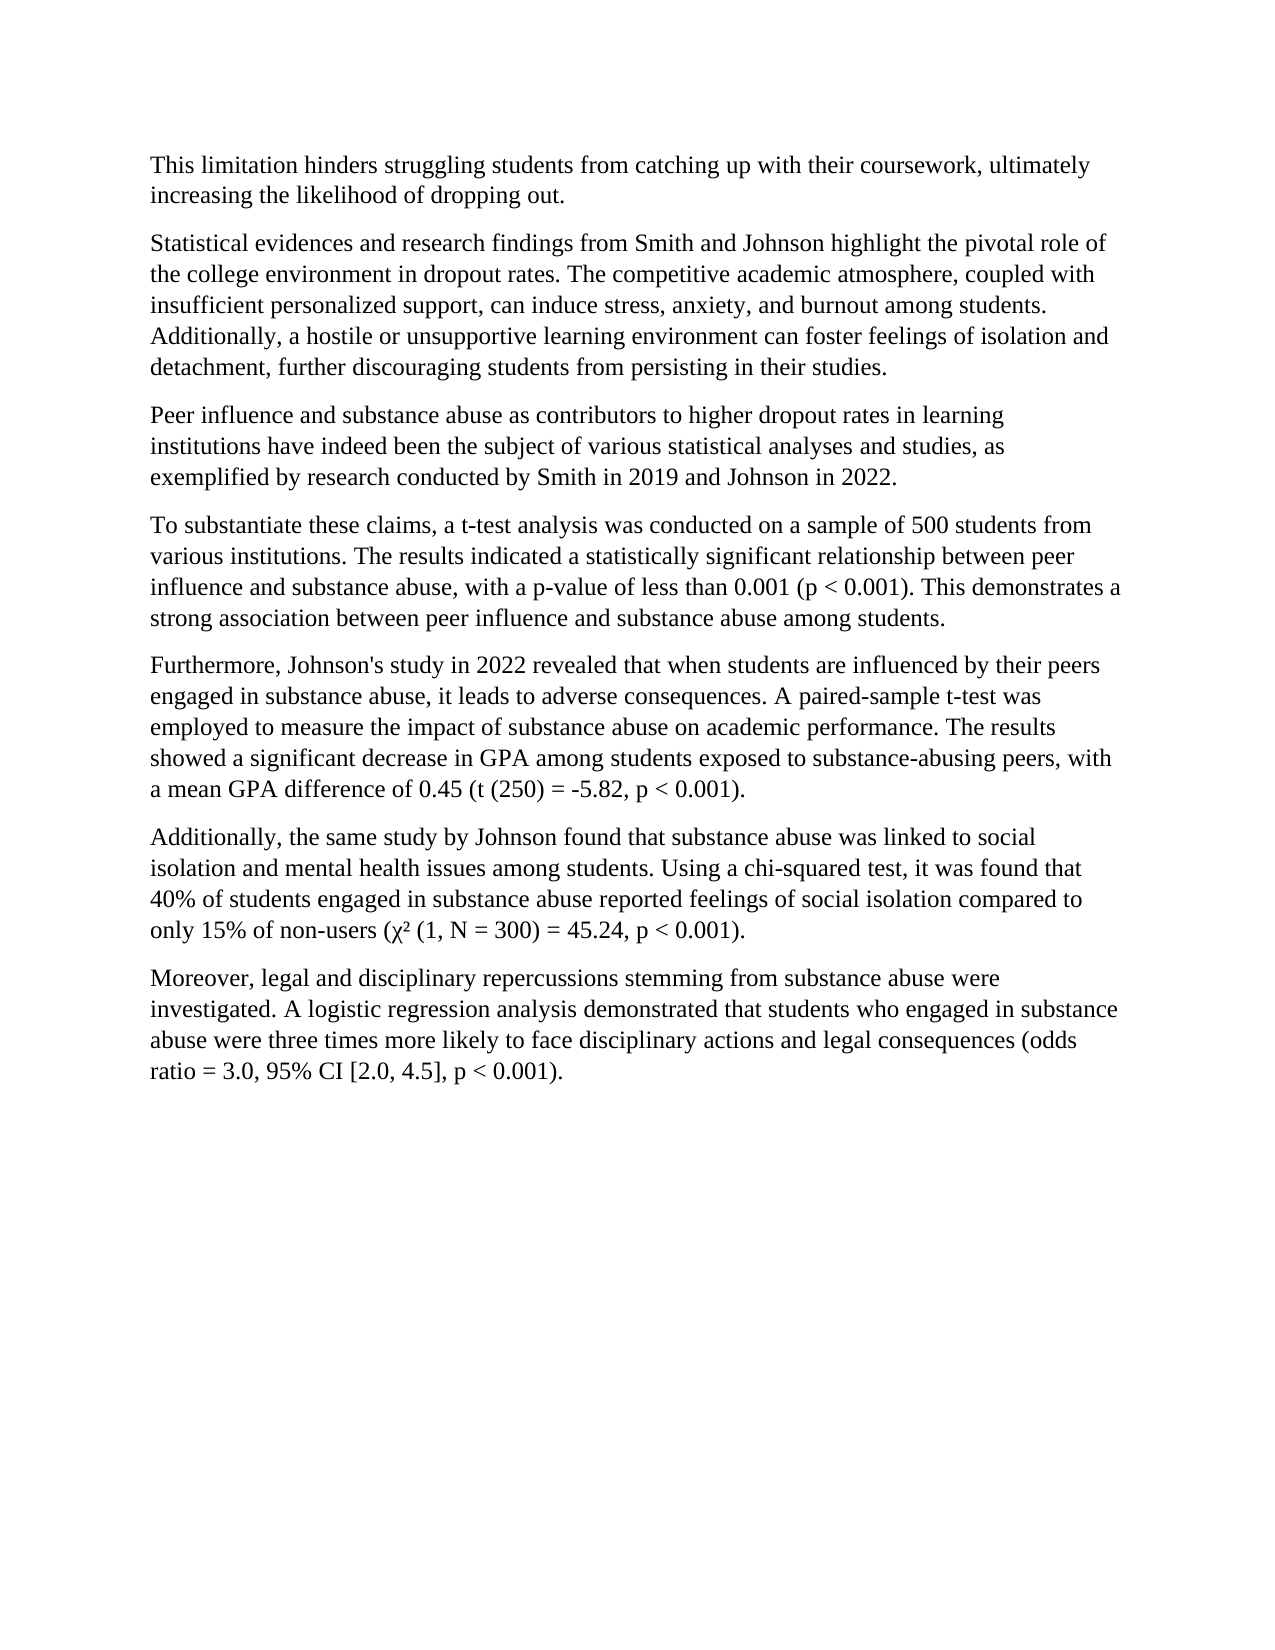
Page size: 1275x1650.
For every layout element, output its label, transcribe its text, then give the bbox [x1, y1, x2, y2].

text Moreover, legal and disciplinary repercussions stemming from substance abuse were investigated. A logistic regression analysis demonstrated that students who engaged in substance abuse were three times more likely to face disciplinary actions and legal consequences (odds ratio = 3.0, 95% CI [2.0, 4.5], p < 0.001). [150, 963, 1124, 1085]
text To substantiate these claims, a t-test analysis was conducted on a sample of 500 students from various institutions. The results indicated a statistically significant relationship between peer influence and substance abuse, with a p-value of less than 0.001 (p < 0.001). This demonstrates a strong association between peer influence and substance abuse among students. [150, 510, 1124, 632]
text Peer influence and substance abuse as contributors to higher dropout rates in learning institutions have indeed been the subject of various statistical analyses and studies, as exemplified by research conducted by Smith in 2019 and Johnson in 2022. [150, 400, 1119, 491]
text Additionally, the same study by Johnson found that substance abuse was linked to social isolation and mental health issues among students. Using a chi-squared test, it was found that 40% of students engaged in substance abuse reported feelings of social isolation compared to only 15% of non-users (χ² (1, N = 300) = 45.24, p < 0.001). [150, 822, 1119, 944]
text Statistical evidences and research findings from Smith and Johnson highlight the pivotal role of the college environment in dropout rates. The competitive academic atmosphere, coupled with insufficient personalized support, can induce stress, anxiety, and burnout among students. Additionally, a hostile or unsupportive learning environment can foster feelings of isolation and detachment, further discouraging students from persisting in their studies. [150, 228, 1124, 381]
text Furthermore, Johnson's study in 2022 revealed that when students are influenced by their peers engaged in substance abuse, it leads to adverse consequences. A paired-sample t-test was employed to measure the impact of substance abuse on academic performance. The results showed a significant decrease in GPA among students exposed to substance-abusing peers, with a mean GPA difference of 0.45 (t (250) = -5.82, p < 0.001). [150, 650, 1118, 803]
text This limitation hinders struggling students from catching up with their coursework, ultimately increasing the likelihood of dropping out. [150, 150, 1137, 209]
